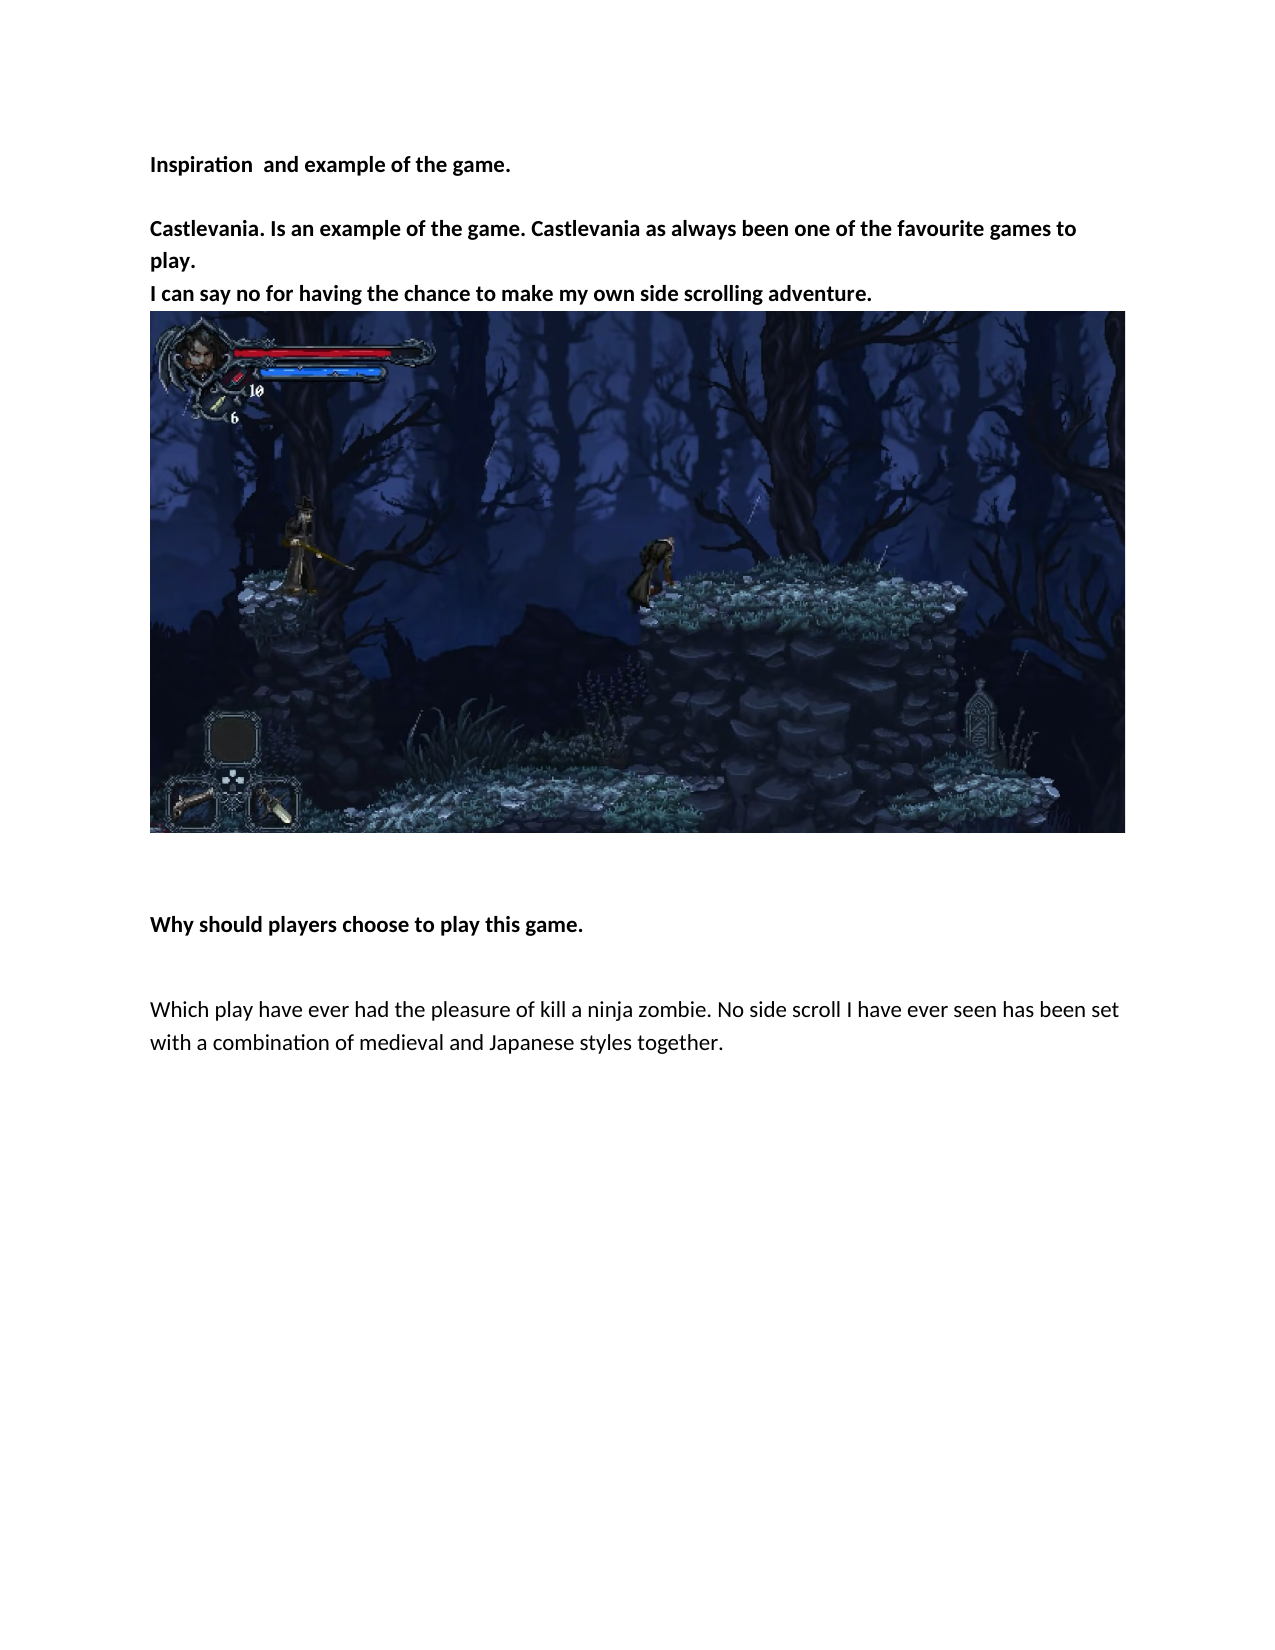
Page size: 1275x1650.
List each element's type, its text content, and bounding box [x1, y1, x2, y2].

text Inspiration and example of the game. [150, 150, 1125, 178]
text I can say no for having the chance to make my own side scrolling adventure. [150, 279, 1125, 307]
text Which play have ever had the pleasure of kill a ninja zombie. No side scroll I have ever seen has been set with a combination of medieval and Japanese styles together. [150, 996, 1125, 1056]
text Castlevania. Is an example of the game. Castlevania as always been one of the favourite games to play. [150, 214, 1125, 274]
picture [150, 311, 1125, 833]
text Why should players choose to play this game. [150, 910, 1125, 938]
